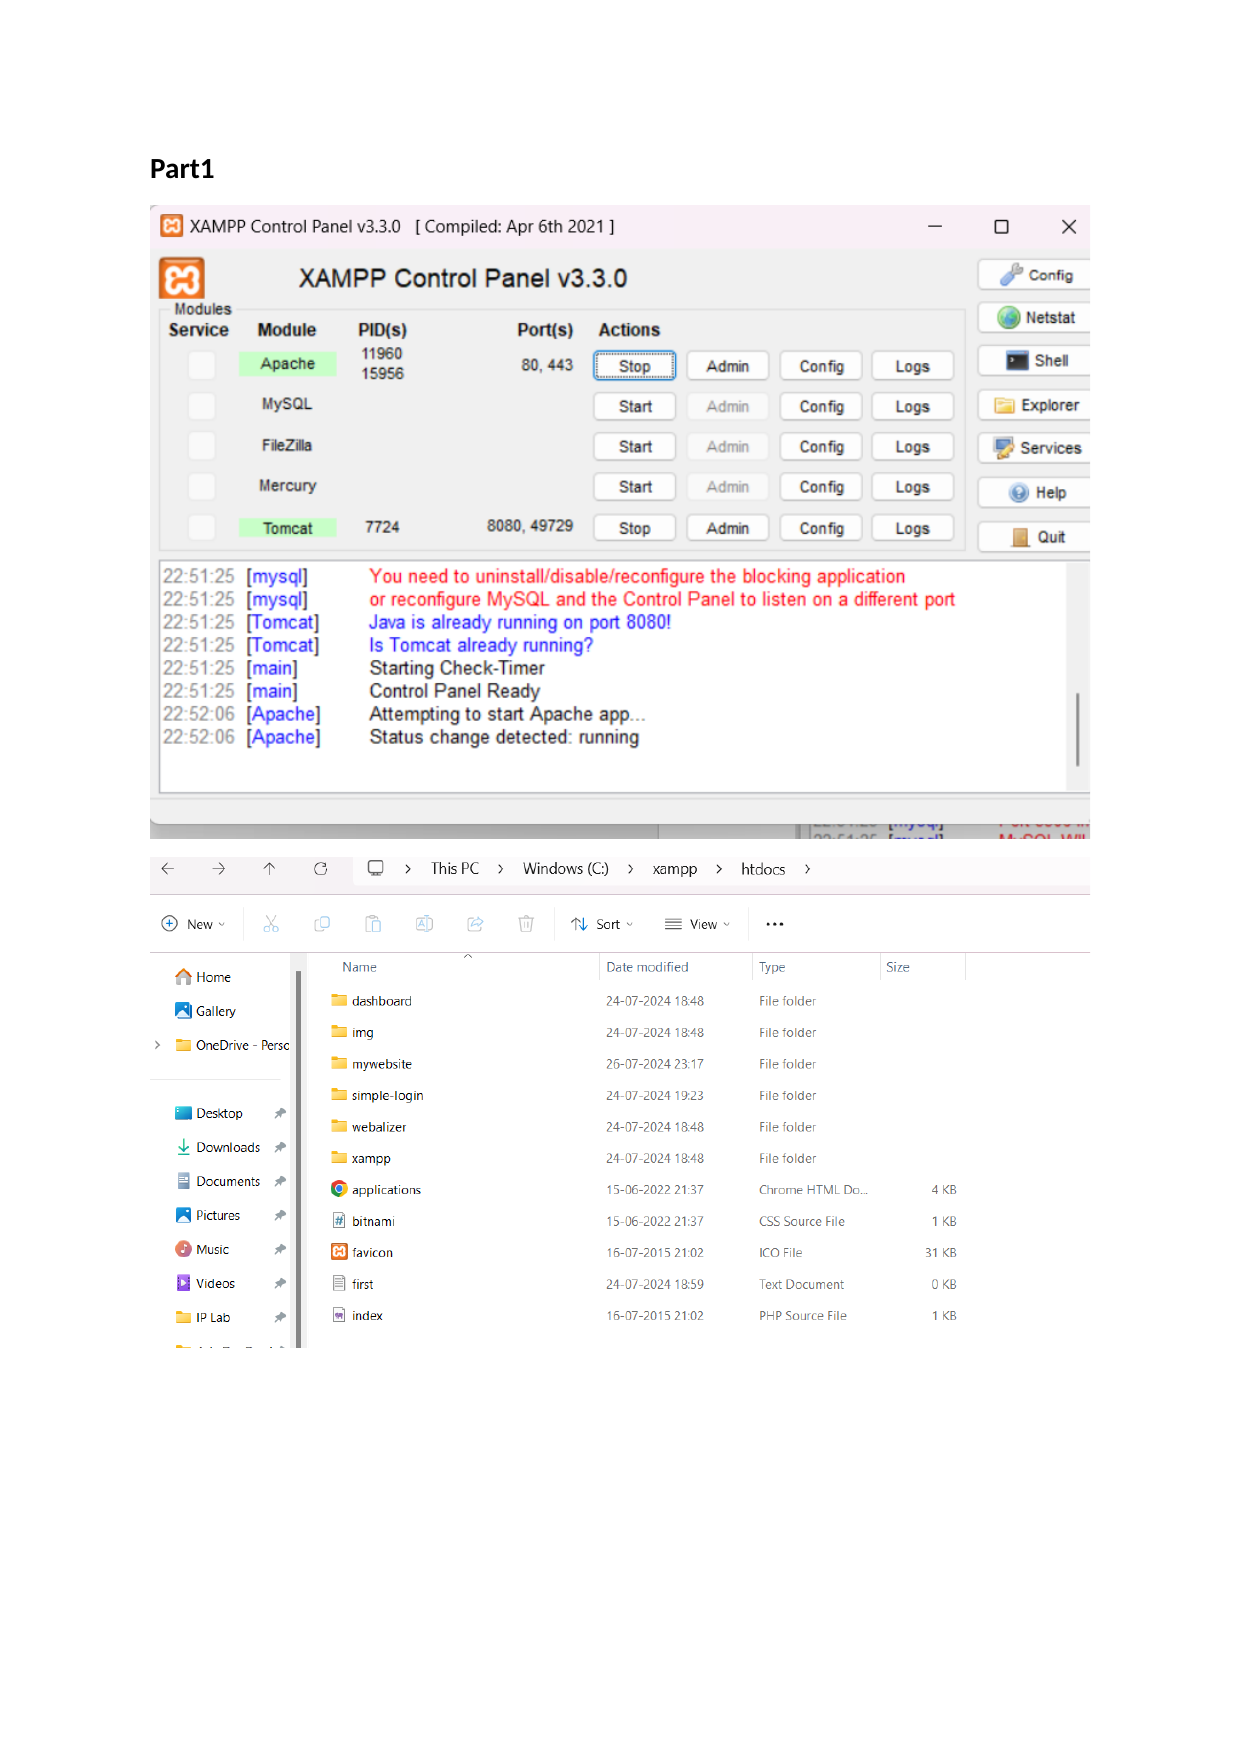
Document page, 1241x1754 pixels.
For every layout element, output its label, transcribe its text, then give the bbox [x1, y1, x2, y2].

text Part1 [150, 150, 1090, 186]
picture [150, 205, 1091, 839]
picture [150, 857, 1091, 1348]
